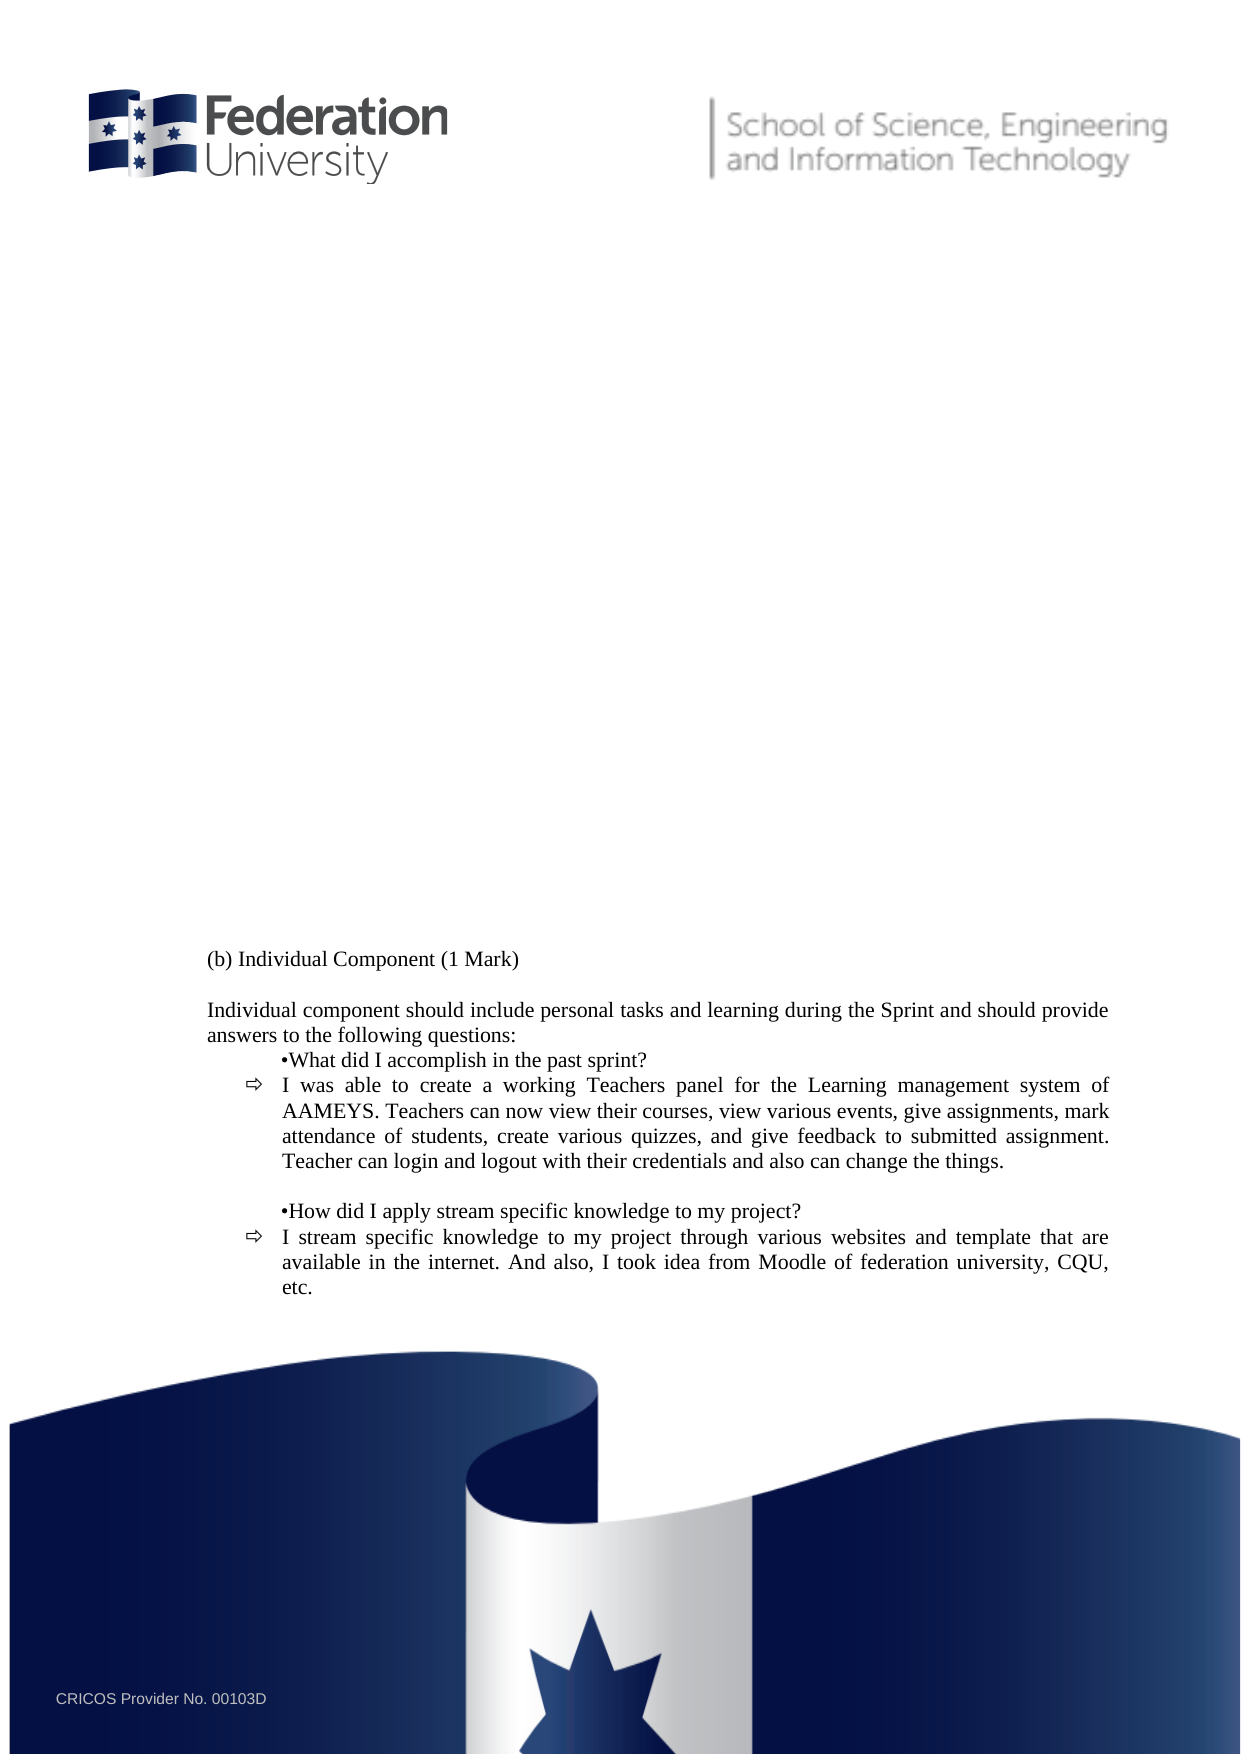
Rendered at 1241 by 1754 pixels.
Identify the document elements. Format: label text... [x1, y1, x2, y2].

list I was able to create a working Teachers panel for the Learning management system of AAMEYS. Teachers can now view their courses, view various events, give assignments, mark attendance of students, create various quizzes, and give feedback to submitted assignment. Teacher can login and logout with their credentials and also can change the things. [244, 1072, 1110, 1173]
text •How did I apply stream specific knowledge to my project? [207, 1198, 1110, 1224]
text •What did I accomplish in the past sprint? [207, 1047, 1110, 1072]
text (b) Individual Component (1 Mark) [207, 946, 1110, 972]
text Individual component should include personal tasks and learning during the Sprint and should provide answers to the following questions: [207, 997, 1110, 1047]
list I stream specific knowledge to my project through various websites and template that are available in the internet. And also, I took idea from Moodle of federation university, CQU, etc. [244, 1224, 1110, 1299]
